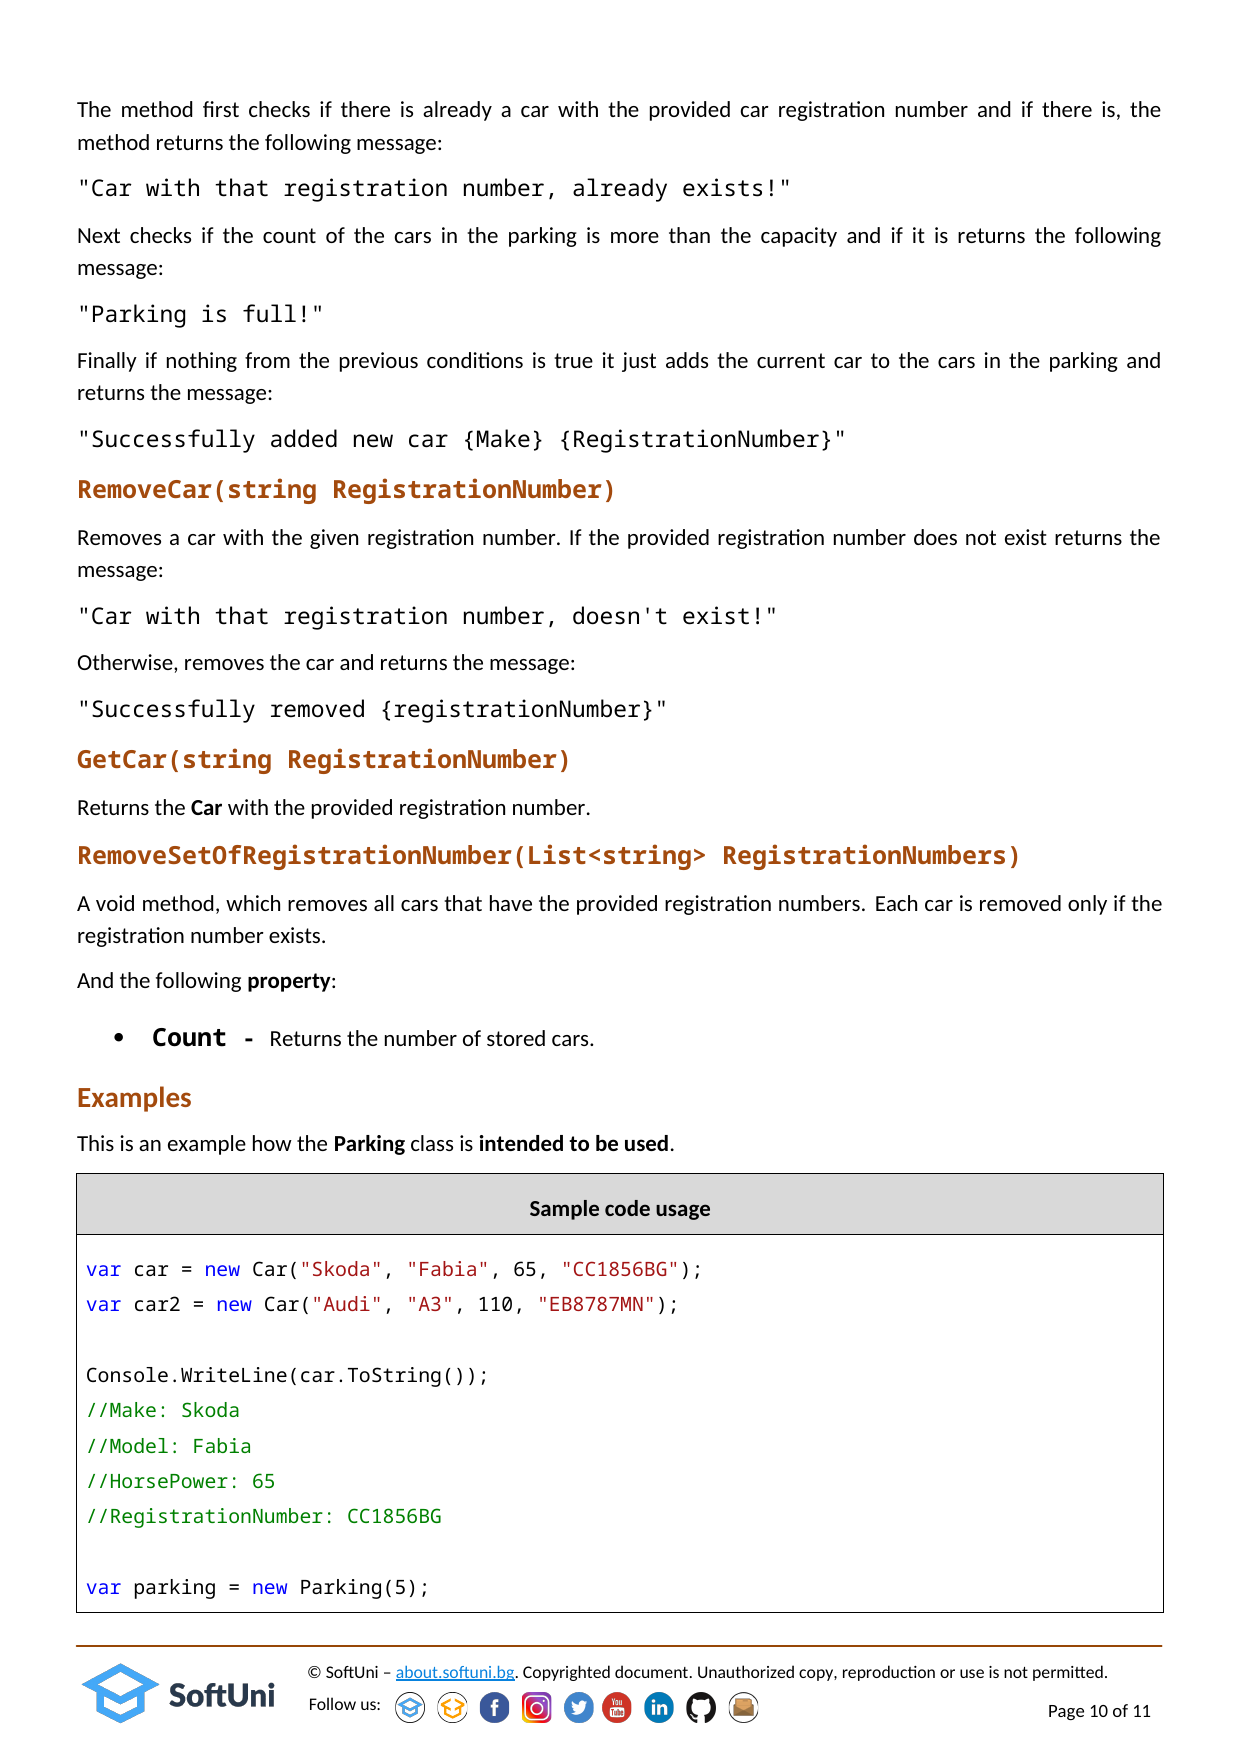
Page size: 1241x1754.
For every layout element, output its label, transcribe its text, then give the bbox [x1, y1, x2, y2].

picture [644, 1714, 653, 1723]
text "Car with that registration number, already exists!" [77, 172, 1163, 203]
picture [644, 1692, 653, 1701]
text Removes a car with the given registration number. If the provided registration number does not exist returns the message: [77, 523, 1163, 583]
text The method first checks if there is already a car with the provided car registration number and if there is, the method returns the following message: [77, 95, 1163, 156]
picture [665, 1692, 674, 1701]
subtitle Examples [77, 1079, 1163, 1115]
picture [437, 1692, 468, 1723]
picture [395, 1692, 425, 1723]
text Next checks if the count of the cars in the parking is more than the capacity and if it is returns the following message: [77, 221, 1163, 281]
text GetCar(string RegistrationNumber) [77, 741, 1163, 776]
picture [479, 1692, 510, 1723]
picture [602, 1692, 632, 1723]
text "Successfully removed {registrationNumber}" [77, 693, 1163, 724]
text And the following property: [77, 966, 1163, 994]
picture [75, 1658, 281, 1729]
table_header Sample code usage [77, 1174, 1163, 1234]
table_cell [77, 1235, 1163, 1612]
text A void method, which removes all cars that have the provided registration numbers. Each car is removed only if the registration number exists. [77, 889, 1163, 950]
text "Successfully added new car {Make} {RegistrationNumber}" [77, 423, 1163, 454]
picture [522, 1692, 552, 1723]
text RemoveCar(string RegistrationNumber) [77, 471, 1163, 505]
picture [686, 1692, 716, 1723]
picture [564, 1692, 594, 1723]
picture [658, 1705, 667, 1714]
text Returns the Car with the provided registration number. [77, 793, 1163, 821]
text Finally if nothing from the previous conditions is true it just adds the current car to the cars in the parking and returns the message: [77, 346, 1163, 406]
text "Car with that registration number, doesn't exist!" [77, 600, 1163, 631]
text RemoveSetOfRegistrationNumber(List<string> RegistrationNumbers) [77, 838, 1163, 872]
picture [728, 1692, 759, 1723]
text This is an example how the Parking class is intended to be used. [77, 1129, 1163, 1157]
text "Parking is full!" [77, 298, 1163, 329]
list Count - Returns the number of stored cars. [114, 1019, 1163, 1053]
text Otherwise, removes the car and returns the message: [77, 648, 1163, 676]
picture [665, 1714, 674, 1723]
